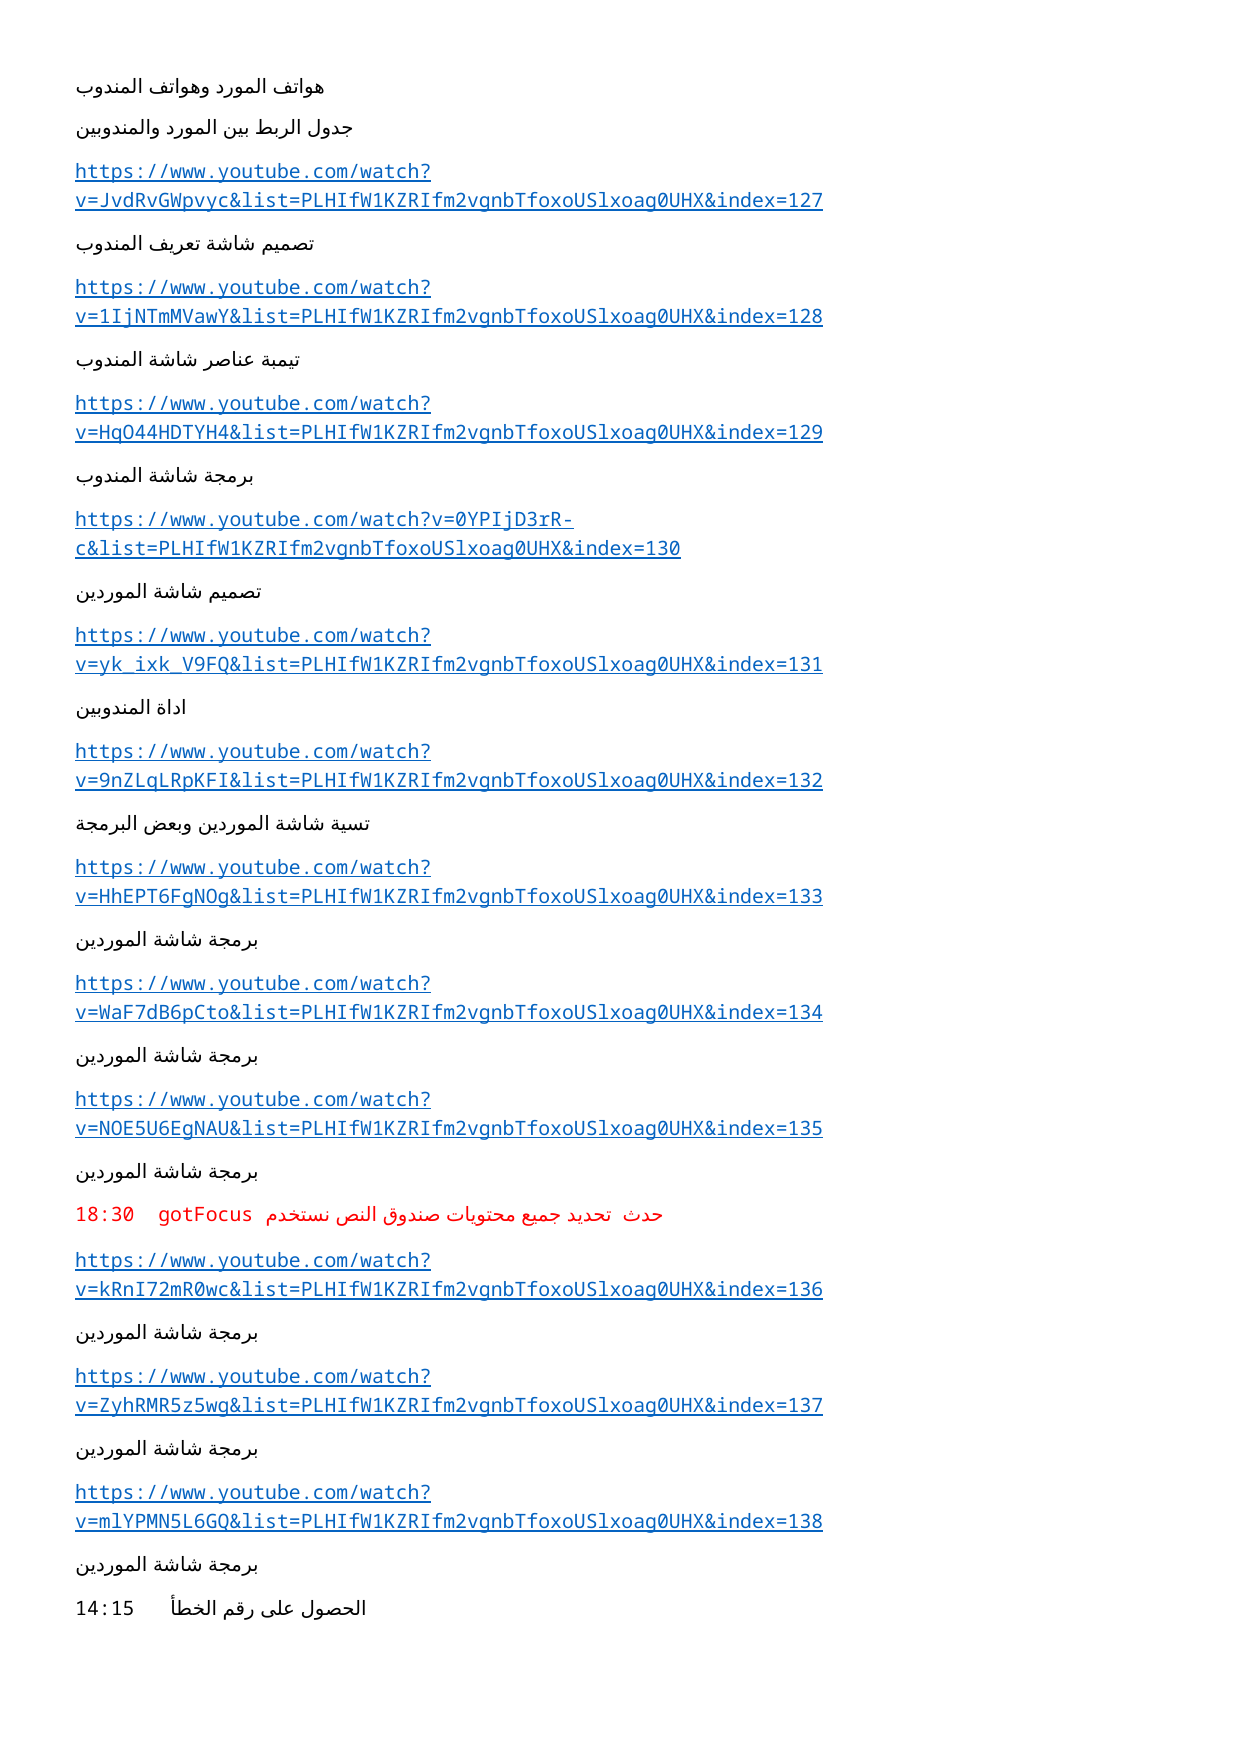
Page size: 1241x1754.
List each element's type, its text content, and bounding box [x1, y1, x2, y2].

text برمجة شاشة الموردين [75, 1321, 1165, 1344]
text 14:15 الحصول على رقم الخطأ [75, 1594, 1165, 1621]
text https://www.youtube.com/watch?v=0YPIjD3rR-c&list=PLHIfW1KZRIfm2vgnbTfoxoUSlxoag0UHX&index=130 [75, 505, 1165, 561]
text برمجة شاشة الموردين [75, 1159, 1165, 1182]
text برمجة شاشة الموردين [75, 1553, 1165, 1576]
text هواتف المورد وهواتف المندوب [75, 75, 1165, 98]
text تصميم شاشة الموردين [75, 580, 1165, 603]
text https://www.youtube.com/watch?v=NOE5U6EgNAU&list=PLHIfW1KZRIfm2vgnbTfoxoUSlxoag0UHX&index=135 [75, 1085, 1165, 1141]
text اداة المندوبين [75, 696, 1165, 718]
text https://www.youtube.com/watch?v=9nZLqLRpKFI&list=PLHIfW1KZRIfm2vgnbTfoxoUSlxoag0UHX&index=132 [75, 737, 1165, 793]
text برمجة شاشة الموردين [75, 1044, 1165, 1066]
text برمجة شاشة الموردين [75, 928, 1165, 950]
text https://www.youtube.com/watch?v=mlYPMN5L6GQ&list=PLHIfW1KZRIfm2vgnbTfoxoUSlxoag0UHX&index=138 [75, 1478, 1165, 1534]
text تصميم شاشة تعريف المندوب [75, 232, 1165, 255]
text https://www.youtube.com/watch?v=WaF7dB6pCto&list=PLHIfW1KZRIfm2vgnbTfoxoUSlxoag0UHX&index=134 [75, 969, 1165, 1025]
text https://www.youtube.com/watch?v=1IjNTmMVawY&list=PLHIfW1KZRIfm2vgnbTfoxoUSlxoag0UHX&index=128 [75, 273, 1165, 329]
text تيمبة عناصر شاشة المندوب [75, 348, 1165, 371]
text https://www.youtube.com/watch?v=yk_ixk_V9FQ&list=PLHIfW1KZRIfm2vgnbTfoxoUSlxoag0UHX&index=131 [75, 621, 1165, 677]
text https://www.youtube.com/watch?v=kRnI72mR0wc&list=PLHIfW1KZRIfm2vgnbTfoxoUSlxoag0UHX&index=136 [75, 1246, 1165, 1302]
text https://www.youtube.com/watch?v=ZyhRMR5z5wg&list=PLHIfW1KZRIfm2vgnbTfoxoUSlxoag0UHX&index=137 [75, 1362, 1165, 1418]
text https://www.youtube.com/watch?v=HhEPT6FgNOg&list=PLHIfW1KZRIfm2vgnbTfoxoUSlxoag0UHX&index=133 [75, 853, 1165, 909]
text جدول الربط بين المورد والمندوبين [75, 116, 1165, 139]
text https://www.youtube.com/watch?v=JvdRvGWpvyc&list=PLHIfW1KZRIfm2vgnbTfoxoUSlxoag0UHX&index=127 [75, 157, 1165, 213]
text 18:30 gotFocus حدث تحديد جميع محتويات صندوق النص نستخدم [75, 1201, 1165, 1228]
text برمجة شاشة الموردين [75, 1437, 1165, 1460]
text برمجة شاشة المندوب [75, 464, 1165, 487]
text تسية شاشة الموردين وبعض البرمجة [75, 812, 1165, 834]
text https://www.youtube.com/watch?v=HqO44HDTYH4&list=PLHIfW1KZRIfm2vgnbTfoxoUSlxoag0UHX&index=129 [75, 389, 1165, 445]
